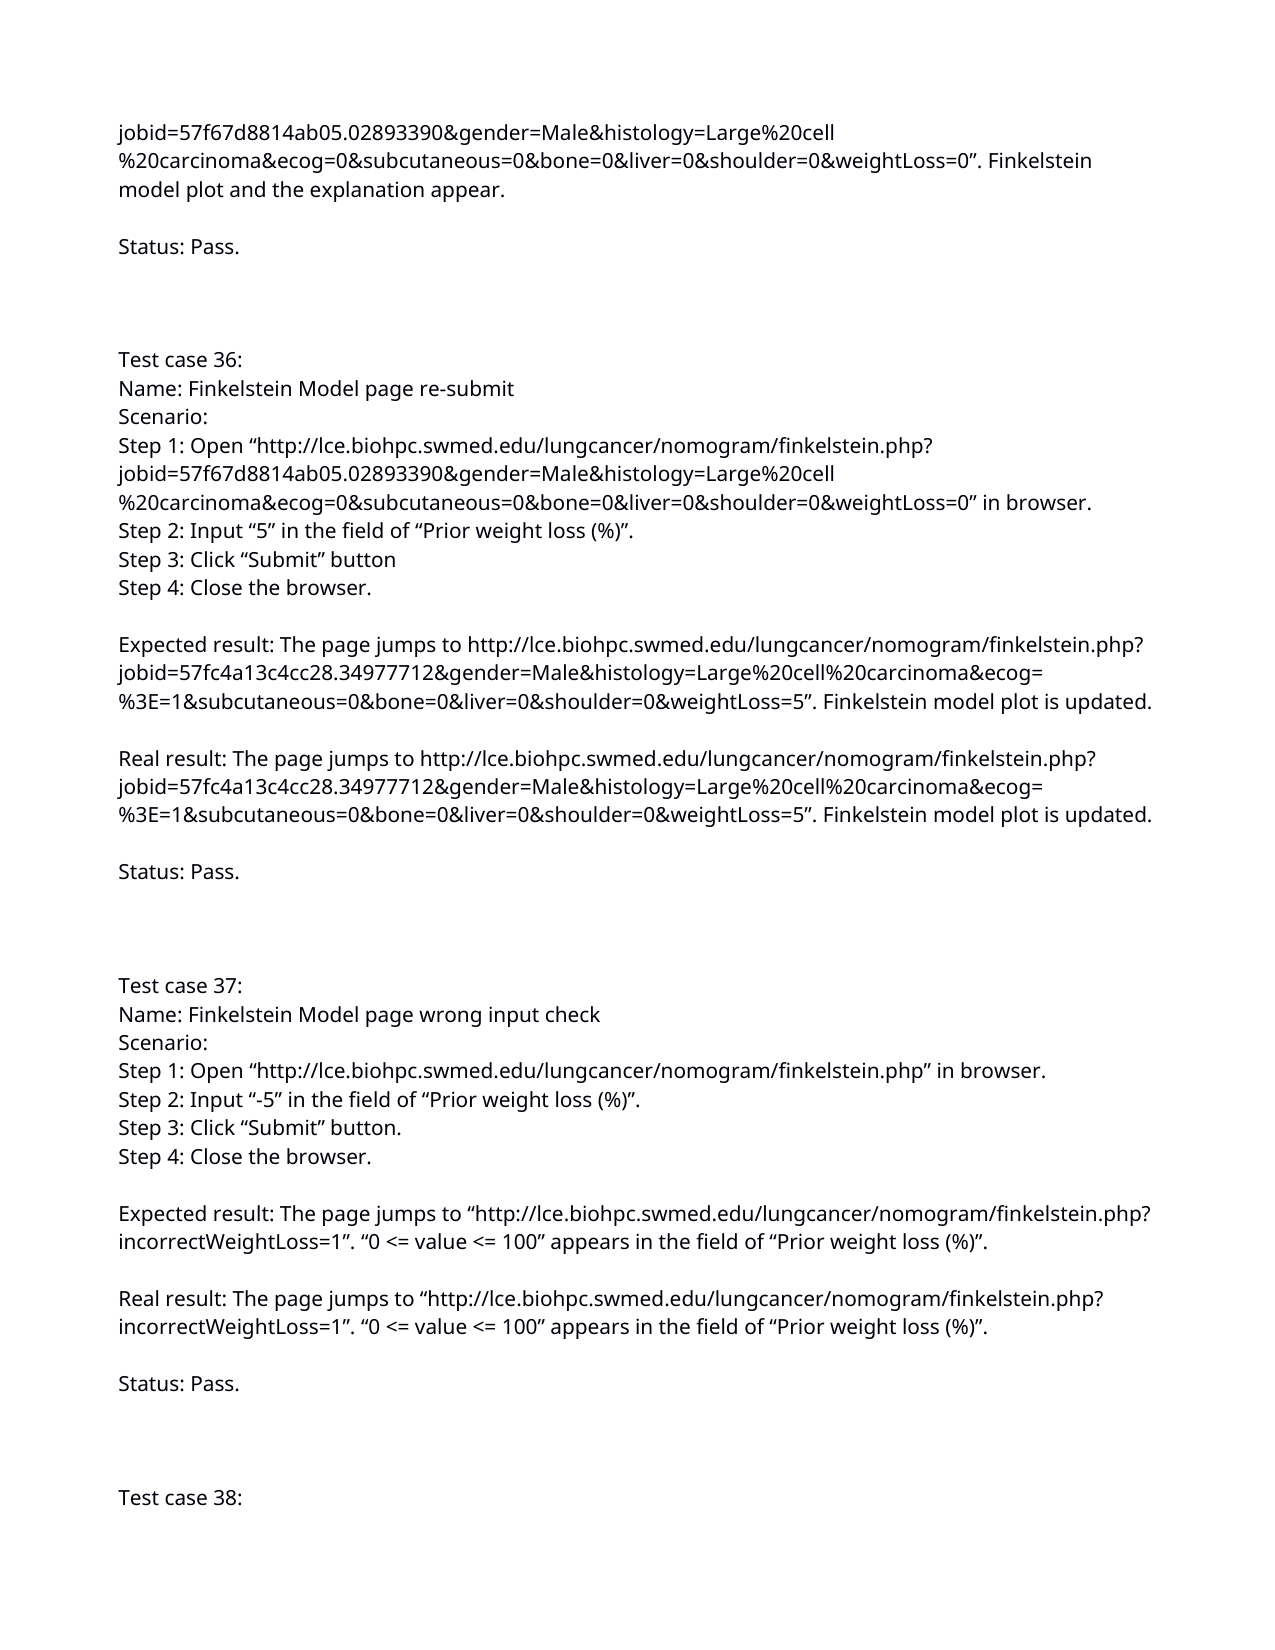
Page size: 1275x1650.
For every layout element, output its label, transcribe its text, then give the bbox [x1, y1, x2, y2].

text Step 3: Click “Submit” button. [118, 1113, 1157, 1142]
text Expected result: The page jumps to “http://lce.biohpc.swmed.edu/lungcancer/nomogram/finkelstein.php?incorrectWeightLoss=1”. “0 <= value <= 100” appears in the field of “Prior weight loss (%)”. [118, 1199, 1157, 1256]
text Scenario: [118, 1028, 1157, 1057]
text Status: Pass. [118, 232, 1157, 260]
text Step 4: Close the browser. [118, 1142, 1157, 1170]
text Step 2: Input “5” in the field of “Prior weight loss (%)”. [118, 516, 1157, 545]
text Step 2: Input “-5” in the field of “Prior weight loss (%)”. [118, 1085, 1157, 1113]
text Expected result: The page jumps to http://lce.biohpc.swmed.edu/lungcancer/nomogram/finkelstein.php?jobid=57fc4a13c4cc28.34977712&gender=Male&histology=Large%20cell%20carcinoma&ecog=%3E=1&subcutaneous=0&bone=0&liver=0&shoulder=0&weightLoss=5”. Finkelstein model plot is updated. [118, 630, 1157, 715]
text Step 4: Close the browser. [118, 573, 1157, 602]
text Test case 36: [118, 346, 1157, 374]
text Status: Pass. [118, 1369, 1157, 1398]
text Step 1: Open “http://lce.biohpc.swmed.edu/lungcancer/nomogram/finkelstein.php?jobid=57f67d8814ab05.02893390&gender=Male&histology=Large%20cell%20carcinoma&ecog=0&subcutaneous=0&bone=0&liver=0&shoulder=0&weightLoss=0” in browser. [118, 431, 1157, 516]
text Name: Finkelstein Model page wrong input check [118, 1000, 1157, 1028]
text Test case 38: [118, 1483, 1157, 1512]
text Scenario: [118, 402, 1157, 431]
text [118, 118, 1157, 203]
text Test case 37: [118, 971, 1157, 1000]
text Real result: The page jumps to http://lce.biohpc.swmed.edu/lungcancer/nomogram/finkelstein.php?jobid=57fc4a13c4cc28.34977712&gender=Male&histology=Large%20cell%20carcinoma&ecog=%3E=1&subcutaneous=0&bone=0&liver=0&shoulder=0&weightLoss=5”. Finkelstein model plot is updated. [118, 744, 1157, 829]
text Step 1: Open “http://lce.biohpc.swmed.edu/lungcancer/nomogram/finkelstein.php” in browser. [118, 1057, 1157, 1085]
text Step 3: Click “Submit” button [118, 545, 1157, 573]
text Real result: The page jumps to “http://lce.biohpc.swmed.edu/lungcancer/nomogram/finkelstein.php?incorrectWeightLoss=1”. “0 <= value <= 100” appears in the field of “Prior weight loss (%)”. [118, 1284, 1157, 1341]
text Status: Pass. [118, 857, 1157, 886]
text Name: Finkelstein Model page re-submit [118, 374, 1157, 402]
